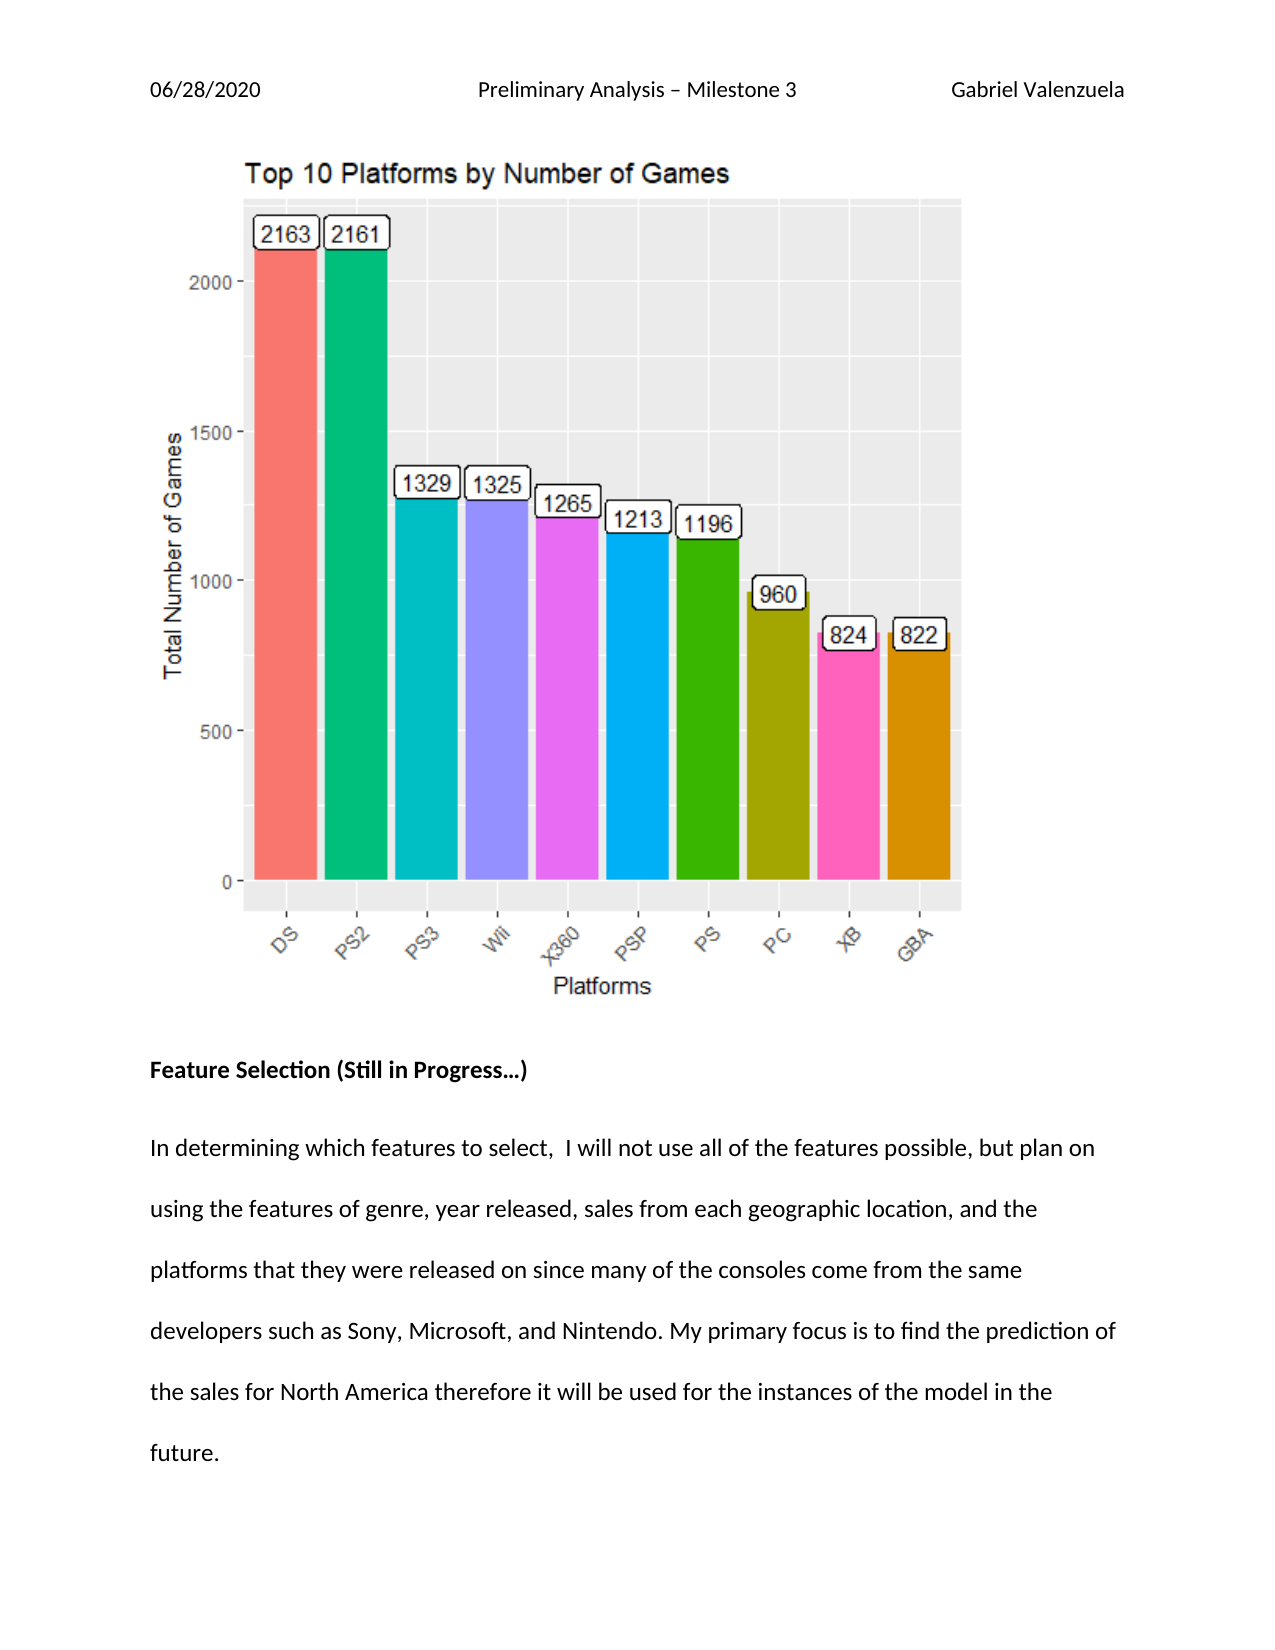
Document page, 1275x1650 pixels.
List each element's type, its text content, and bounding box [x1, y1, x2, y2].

text In determining which features to select, I will not use all of the features possible, but plan on using the features of genre, year released, sales from each geographic location, and the platforms that they were released on since many of the consoles come from the same developers such as Sony, Microsoft, and Nintendo. My primary focus is to find the prediction of the sales for North America therefore it will be used for the instances of the model in the future. [150, 1132, 1125, 1467]
text Feature Selection (Still in Progress…) [150, 1054, 1125, 1084]
picture [150, 150, 974, 1010]
